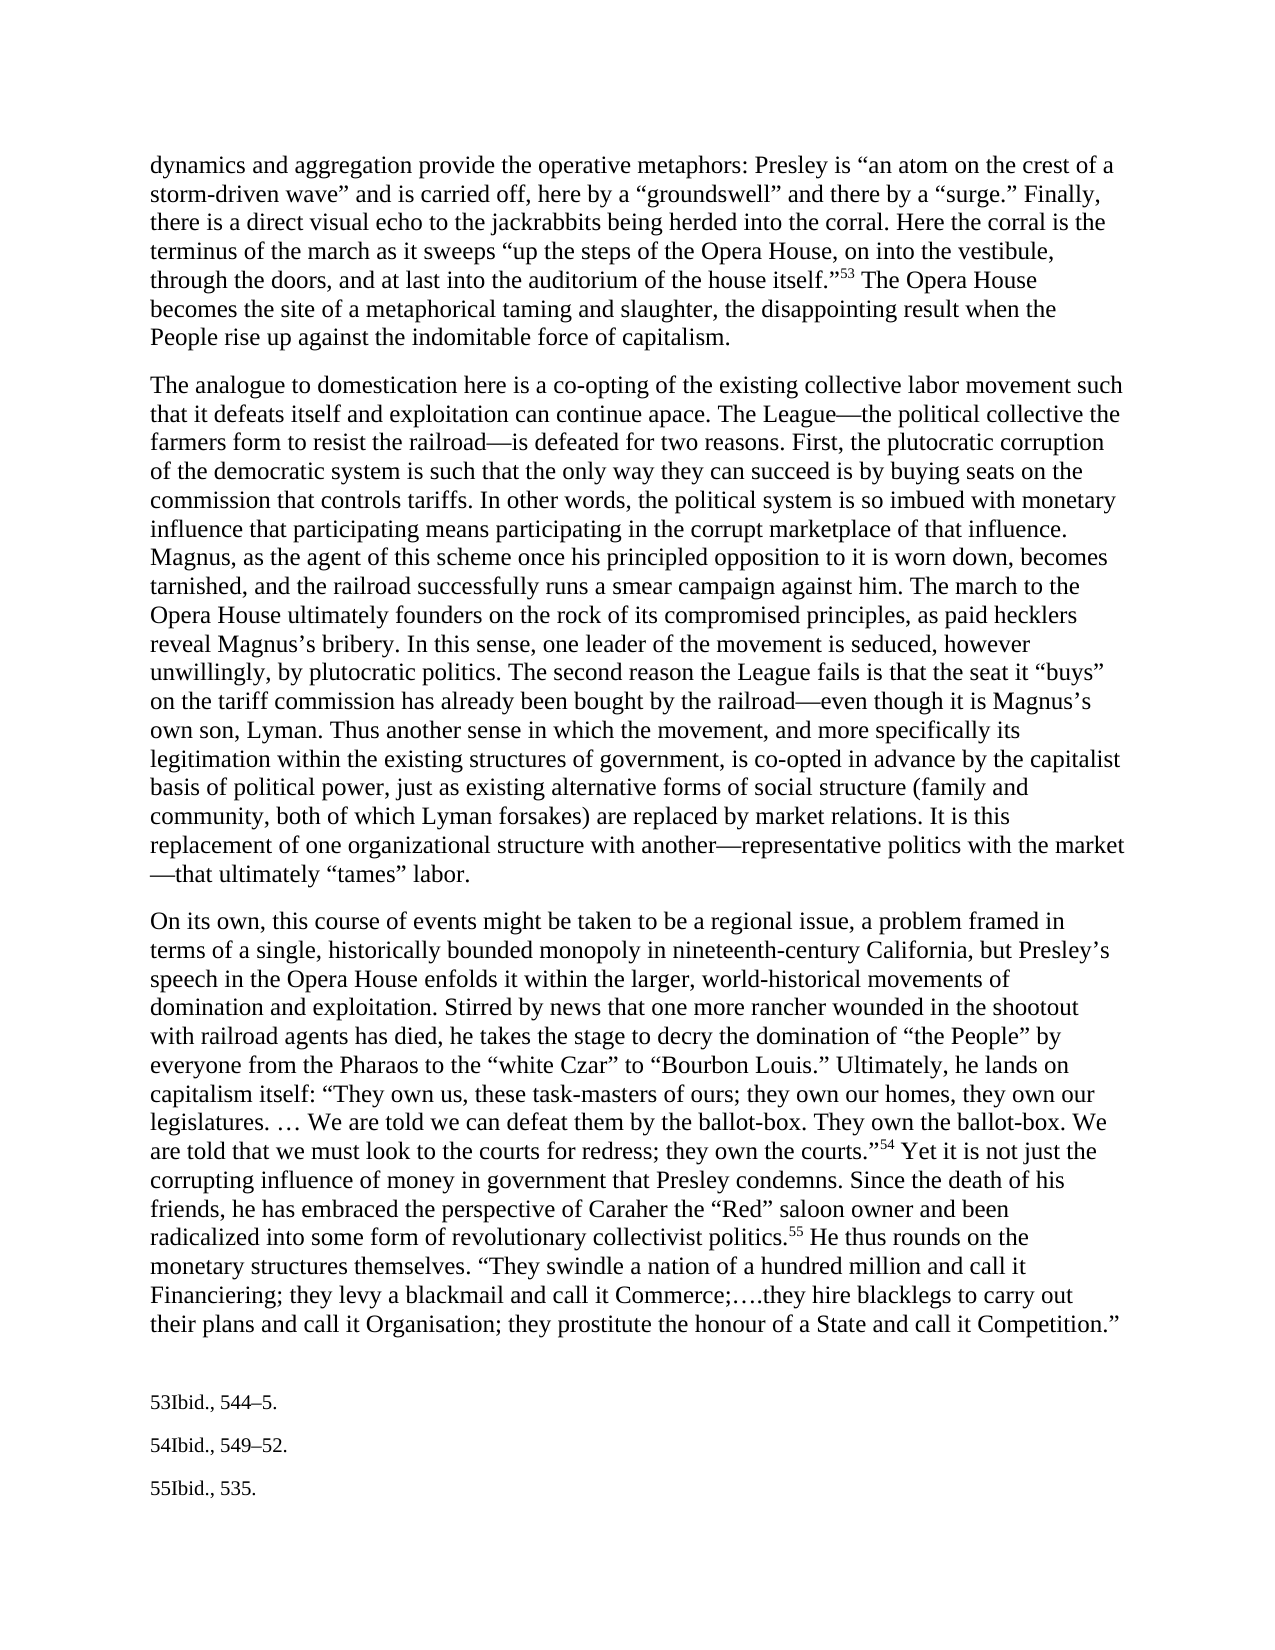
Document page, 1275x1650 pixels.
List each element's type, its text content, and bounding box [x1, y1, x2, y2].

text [150, 150, 1125, 351]
text The analogue to domestication here is a co-opting of the existing collective labor movement such that it defeats itself and exploitation can continue apace. The League—the political collective the farmers form to resist the railroad—is defeated for two reasons. First, the plutocratic corruption of the democratic system is such that the only way they can succeed is by buying seats on the commission that controls tariffs. In other words, the political system is so imbued with monetary influence that participating means participating in the corrupt marketplace of that influence. Magnus, as the agent of this scheme once his principled opposition to it is worn down, becomes tarnished, and the railroad successfully runs a smear campaign against him. The march to the Opera House ultimately founders on the rock of its compromised principles, as paid hecklers reveal Magnus’s bribery. In this sense, one leader of the movement is seduced, however unwillingly, by plutocratic politics. The second reason the League fails is that the seat it “buys” on the tariff commission has already been bought by the railroad—even though it is Magnus’s own son, Lyman. Thus another sense in which the movement, and more specifically its legitimation within the existing structures of government, is co-opted in advance by the capitalist basis of political power, just as existing alternative forms of social structure (family and community, both of which Lyman forsakes) are replaced by market relations. It is this replacement of one organizational structure with another—representative politics with the market—that ultimately “tames” labor. [150, 370, 1125, 887]
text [150, 906, 1125, 1337]
